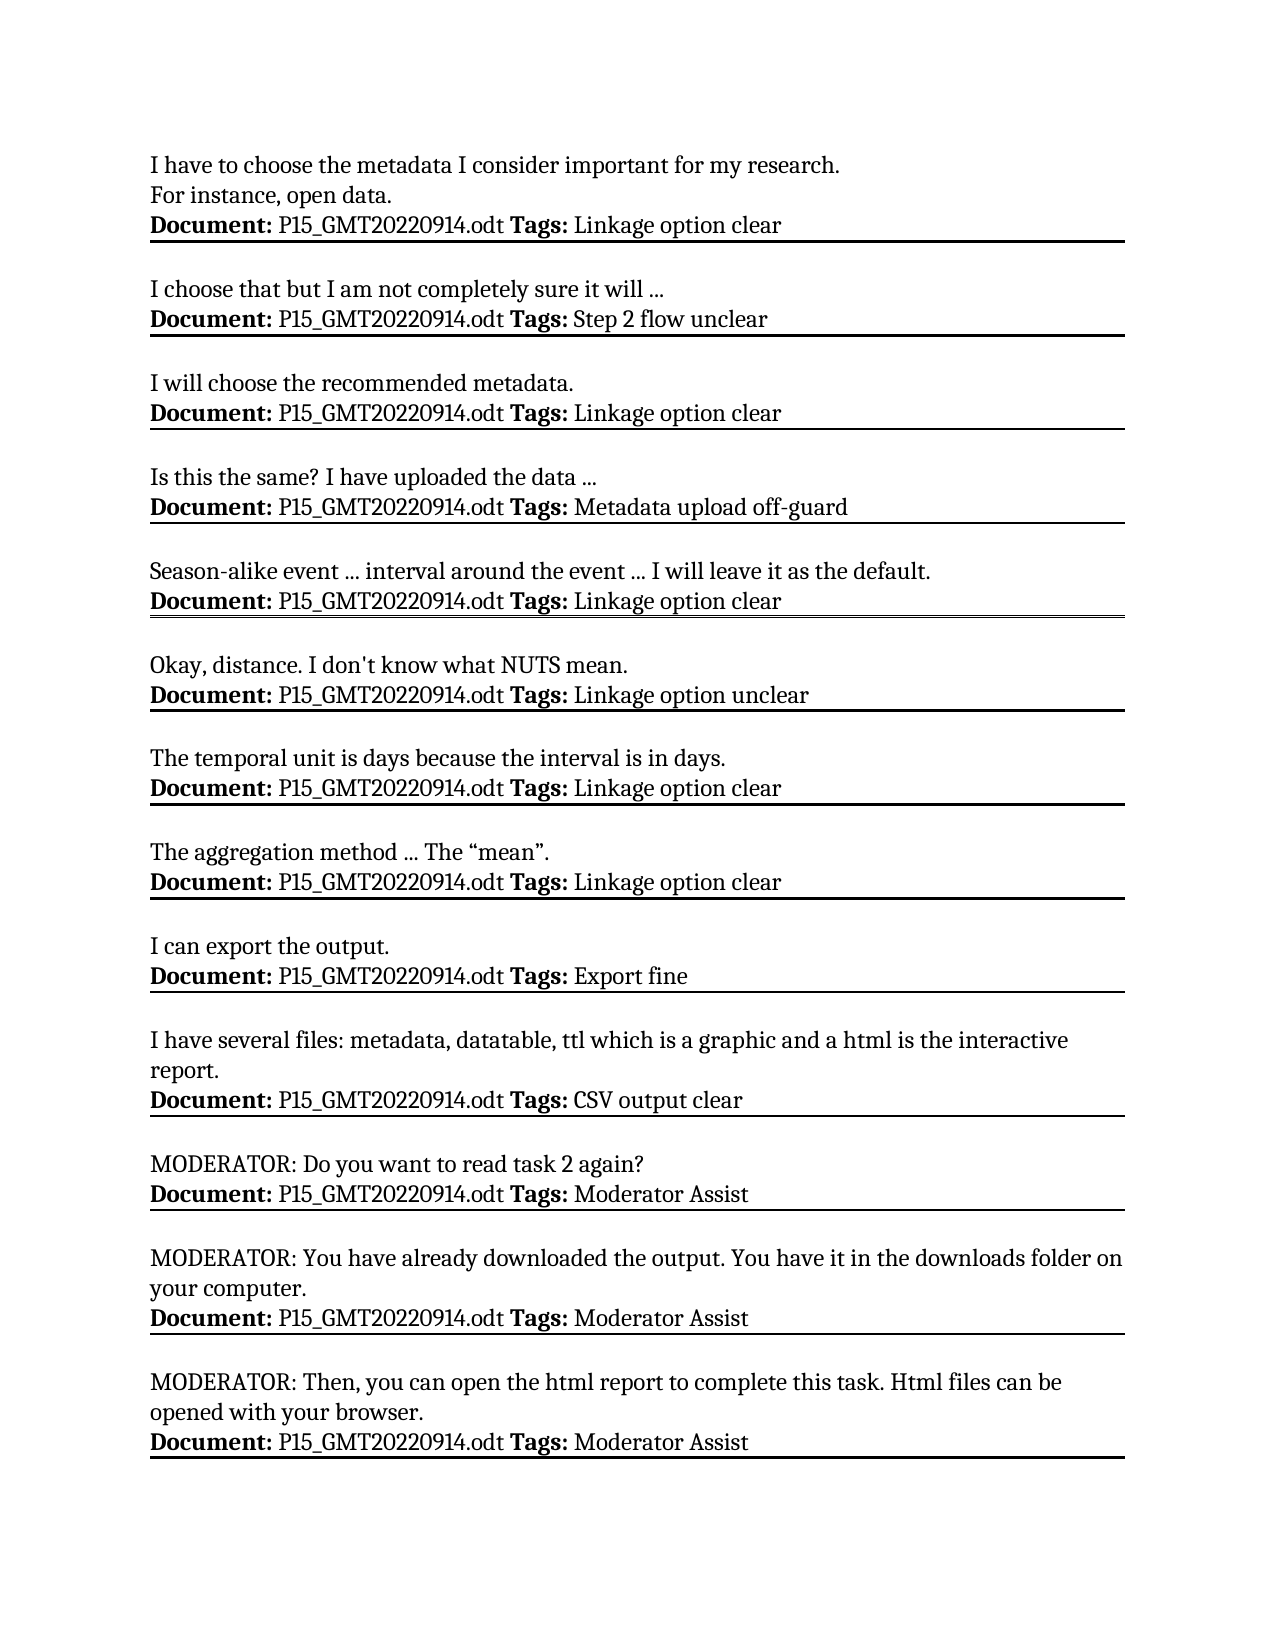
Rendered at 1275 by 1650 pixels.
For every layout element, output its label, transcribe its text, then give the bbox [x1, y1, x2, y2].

text Is this the same? I have uploaded the data ... [150, 462, 1125, 492]
text Okay, distance. I don't know what NUTS mean. [150, 649, 1125, 679]
text Document: P15_GMT20220914.odt Tags: CSV output clear [150, 1085, 1125, 1115]
text Document: P15_GMT20220914.odt Tags: Export fine [150, 961, 1125, 991]
text I have to choose the metadata I consider important for my research. [150, 150, 1125, 180]
text Season-alike event ... interval around the event ... I will leave it as the default. [150, 555, 1125, 585]
text I have several files: metadata, datatable, ttl which is a graphic and a html is the interactive report. [150, 1025, 1125, 1085]
text MODERATOR: Then, you can open the html report to complete this task. Html files can be opened with your browser. [150, 1366, 1125, 1426]
text The temporal unit is days because the interval is in days. [150, 743, 1125, 773]
text Document: P15_GMT20220914.odt Tags: Linkage option clear [150, 398, 1125, 428]
text Document: P15_GMT20220914.odt Tags: Moderator Assist [150, 1302, 1125, 1332]
text I choose that but I am not completely sure it will ... [150, 274, 1125, 304]
text Document: P15_GMT20220914.odt Tags: Linkage option clear [150, 585, 1125, 615]
text For instance, open data. [150, 180, 1125, 210]
text Document: P15_GMT20220914.odt Tags: Moderator Assist [150, 1178, 1125, 1208]
text Document: P15_GMT20220914.odt Tags: Moderator Assist [150, 1426, 1125, 1456]
text Document: P15_GMT20220914.odt Tags: Linkage option clear [150, 773, 1125, 803]
text I can export the output. [150, 931, 1125, 961]
text MODERATOR: You have already downloaded the output. You have it in the downloads folder on your computer. [150, 1242, 1125, 1302]
text Document: P15_GMT20220914.odt Tags: Metadata upload off-guard [150, 492, 1125, 522]
text MODERATOR: Do you want to read task 2 again? [150, 1148, 1125, 1178]
text I will choose the recommended metadata. [150, 368, 1125, 398]
text The aggregation method ... The “mean”. [150, 837, 1125, 867]
text Document: P15_GMT20220914.odt Tags: Linkage option unclear [150, 679, 1125, 709]
text Document: P15_GMT20220914.odt Tags: Linkage option clear [150, 210, 1125, 240]
text Document: P15_GMT20220914.odt Tags: Step 2 flow unclear [150, 304, 1125, 334]
text Document: P15_GMT20220914.odt Tags: Linkage option clear [150, 867, 1125, 897]
